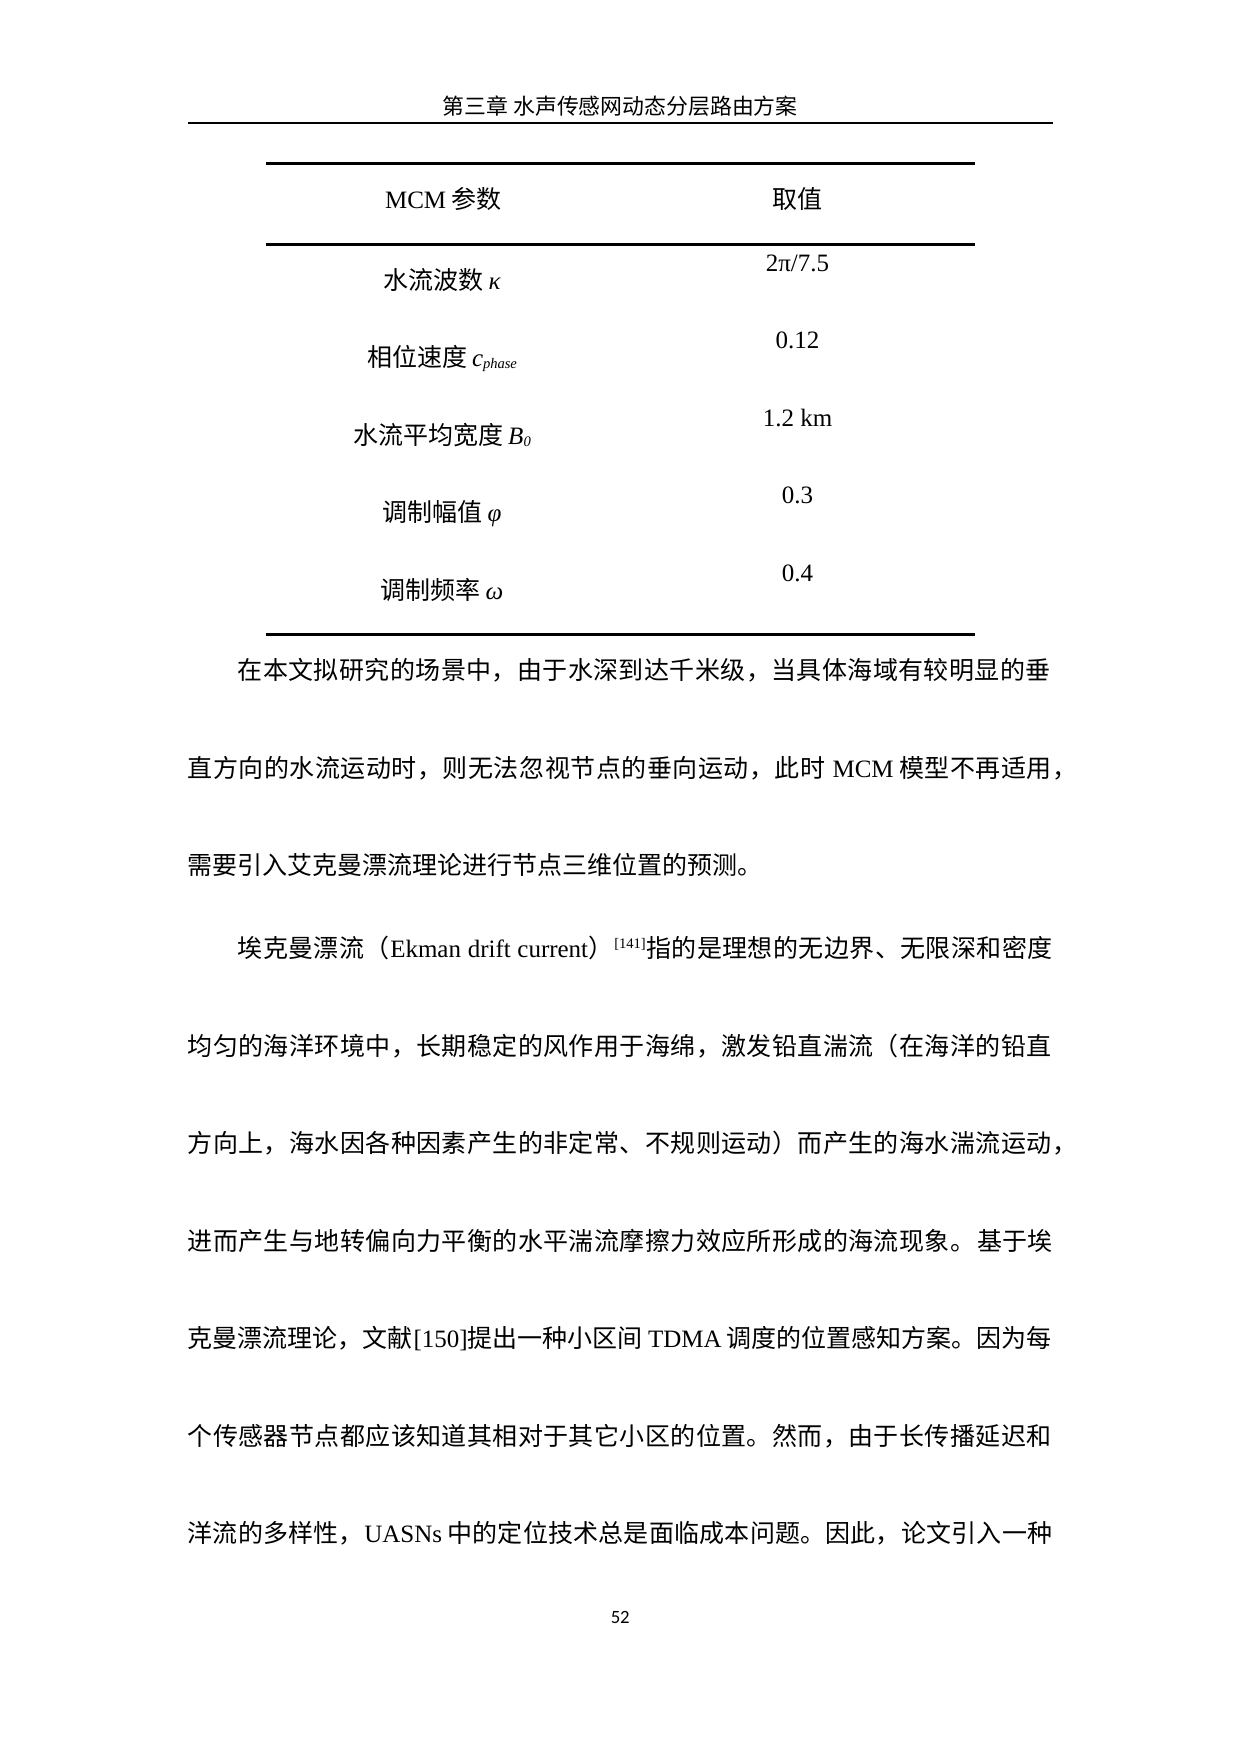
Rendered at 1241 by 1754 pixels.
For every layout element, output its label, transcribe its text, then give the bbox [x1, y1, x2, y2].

table_cell 0.12 [620, 323, 974, 401]
table_cell 0.4 [620, 556, 974, 633]
text 在本文拟研究的场景中，由于水深到达千米级，当具体海域有较明显的垂直方向的水流运动时，则无法忽视节点的垂向运动，此时MCM模型不再适用，需要引入艾克曼漂流理论进行节点三维位置的预测。 [187, 636, 1053, 896]
table_cell 调制幅值φ [266, 478, 620, 556]
table_cell 0.3 [620, 478, 974, 556]
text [187, 914, 1053, 1564]
table_cell 1.2 km [620, 401, 974, 478]
table_header 取值 [620, 165, 974, 243]
table_cell 相位速度cphase [266, 323, 620, 401]
table_cell 水流平均宽度B0 [266, 401, 620, 478]
table_header MCM参数 [266, 165, 620, 243]
table_cell 调制频率ω [266, 556, 620, 633]
table_cell 水流波数κ [266, 246, 620, 323]
table_cell 2π/7.5 [620, 246, 974, 323]
